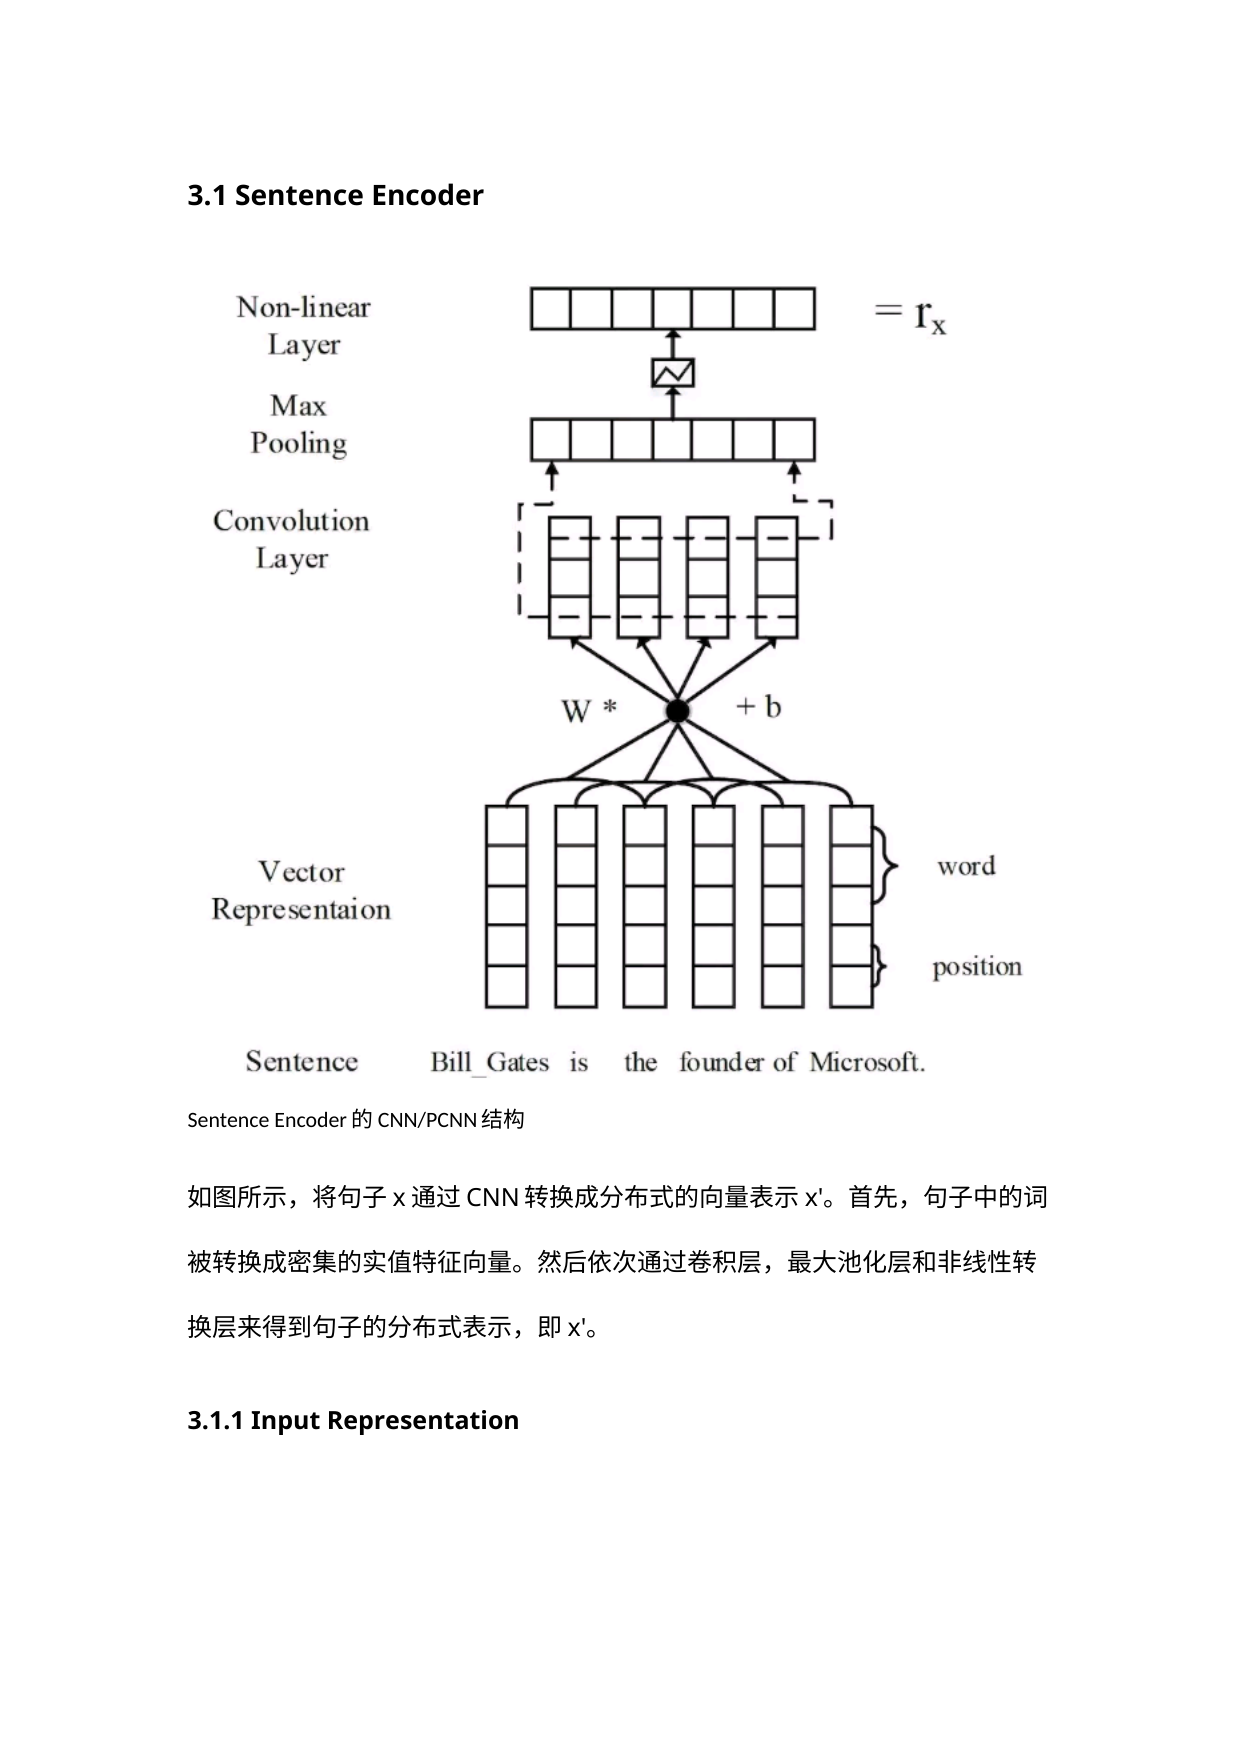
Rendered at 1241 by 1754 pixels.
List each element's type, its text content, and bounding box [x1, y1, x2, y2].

subtitle 3.1.1 Input Representation [187, 1387, 1053, 1452]
picture [187, 256, 1053, 1098]
text 如图所示，将句子x通过CNN转换成分布式的向量表示x'。首先，句子中的词被转换成密集的实值特征向量。然后依次通过卷积层，最大池化层和非线性转换层来得到句子的分布式表示，即x'。 [187, 1163, 1053, 1358]
text Sentence Encoder的CNN/PCNN结构 [187, 1101, 1053, 1134]
subtitle 3.1 Sentence Encoder [187, 162, 1053, 227]
